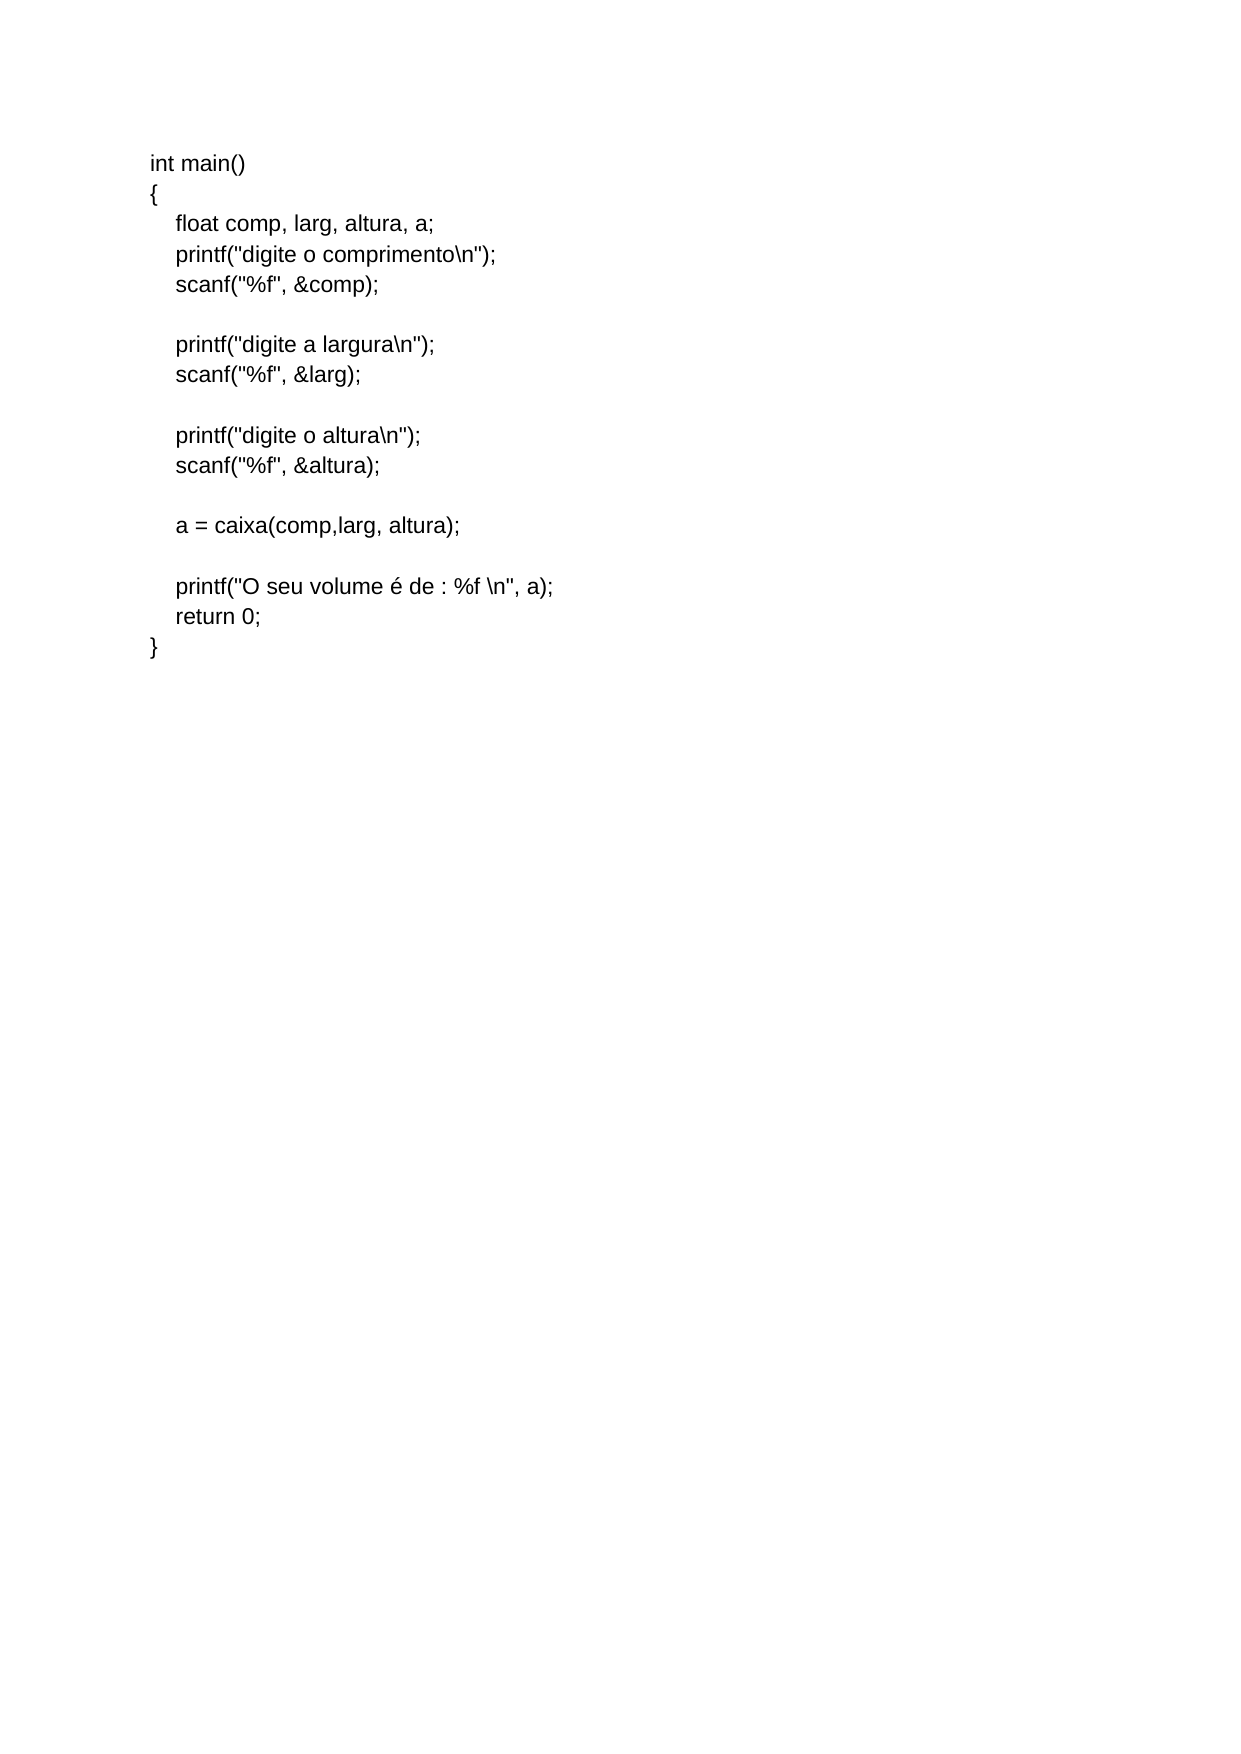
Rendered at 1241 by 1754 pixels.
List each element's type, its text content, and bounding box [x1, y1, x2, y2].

text int main() [150, 150, 1090, 176]
text scanf("%f", &comp); [150, 271, 1090, 297]
text { [150, 180, 1090, 207]
text a = caixa(comp,larg, altura); [150, 512, 1090, 539]
text } [150, 633, 1090, 660]
text printf("O seu volume é de : %f \n", a); [150, 573, 1090, 599]
text float comp, larg, altura, a; [150, 210, 1090, 237]
text printf("digite o comprimento\n"); [150, 241, 1090, 267]
text printf("digite o altura\n"); [150, 422, 1090, 448]
text return 0; [150, 603, 1090, 629]
text scanf("%f", &altura); [150, 452, 1090, 478]
text printf("digite a largura\n"); [150, 331, 1090, 358]
text scanf("%f", &larg); [150, 361, 1090, 388]
